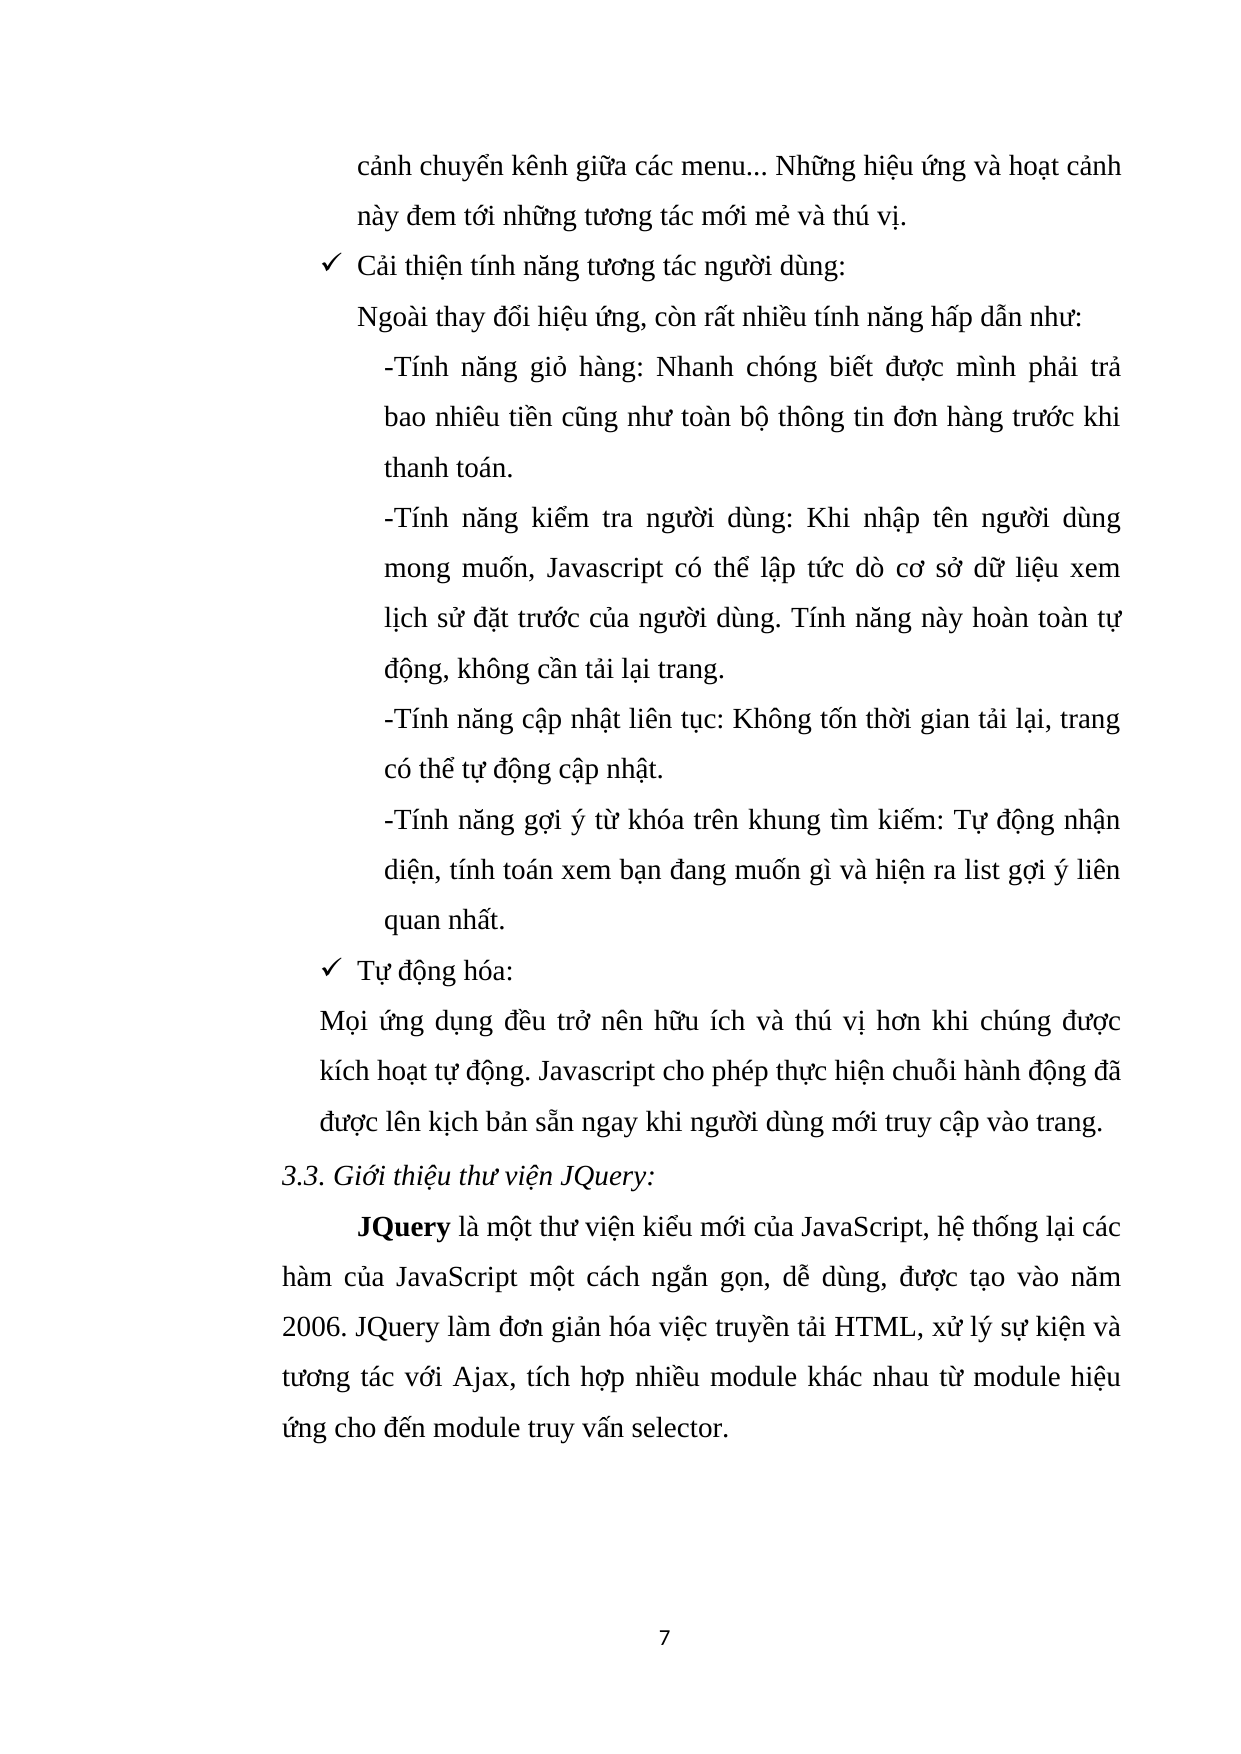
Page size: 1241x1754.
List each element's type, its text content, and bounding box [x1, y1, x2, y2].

text Ngoài thay đổi hiệu ứng, còn rất nhiều tính năng hấp dẫn như: [282, 299, 1122, 332]
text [357, 148, 1122, 232]
text -Tính năng kiểm tra người dùng: Khi nhập tên người dùng mong muốn, Javascript có thể lập tức dò cơ sở dữ liệu xem lịch sử đặt trước của người dùng. Tính năng này hoàn toàn tự động, không cần tải lại trang. [384, 500, 1122, 684]
text -Tính năng gợi ý từ khóa trên khung tìm kiếm: Tự động nhận diện, tính toán xem bạn đang muốn gì và hiện ra list gợi ý liên quan nhất. [384, 802, 1122, 936]
text Mọi ứng dụng đều trở nên hữu ích và thú vị hơn khi chúng được kích hoạt tự động. Javascript cho phép thực hiện chuỗi hành động đã được lên kịch bản sẵn ngay khi người dùng mới truy cập vào trang. [319, 1003, 1122, 1137]
text -Tính năng cập nhật liên tục: Không tốn thời gian tải lại, trang có thể tự động cập nhật. [384, 701, 1122, 785]
subtitle 3.3. Giới thiệu thư viện JQuery: [207, 1158, 1122, 1192]
text JQuery là một thư viện kiểu mới của JavaScript, hệ thống lại các hàm của JavaScript một cách ngắn gọn, dễ dùng, được tạo vào năm 2006. JQuery làm đơn giản hóa việc truyền tải HTML, xử lý sự kiện và tương tác với Ajax, tích hợp nhiều module khác nhau từ module hiệu ứng cho đến module truy vấn selector. [282, 1209, 1122, 1443]
list Tự động hóa: [319, 953, 1122, 986]
list Cải thiện tính năng tương tác người dùng: [319, 248, 1122, 282]
text -Tính năng giỏ hàng: Nhanh chóng biết được mình phải trả bao nhiêu tiền cũng như toàn bộ thông tin đơn hàng trước khi thanh toán. [384, 349, 1122, 483]
